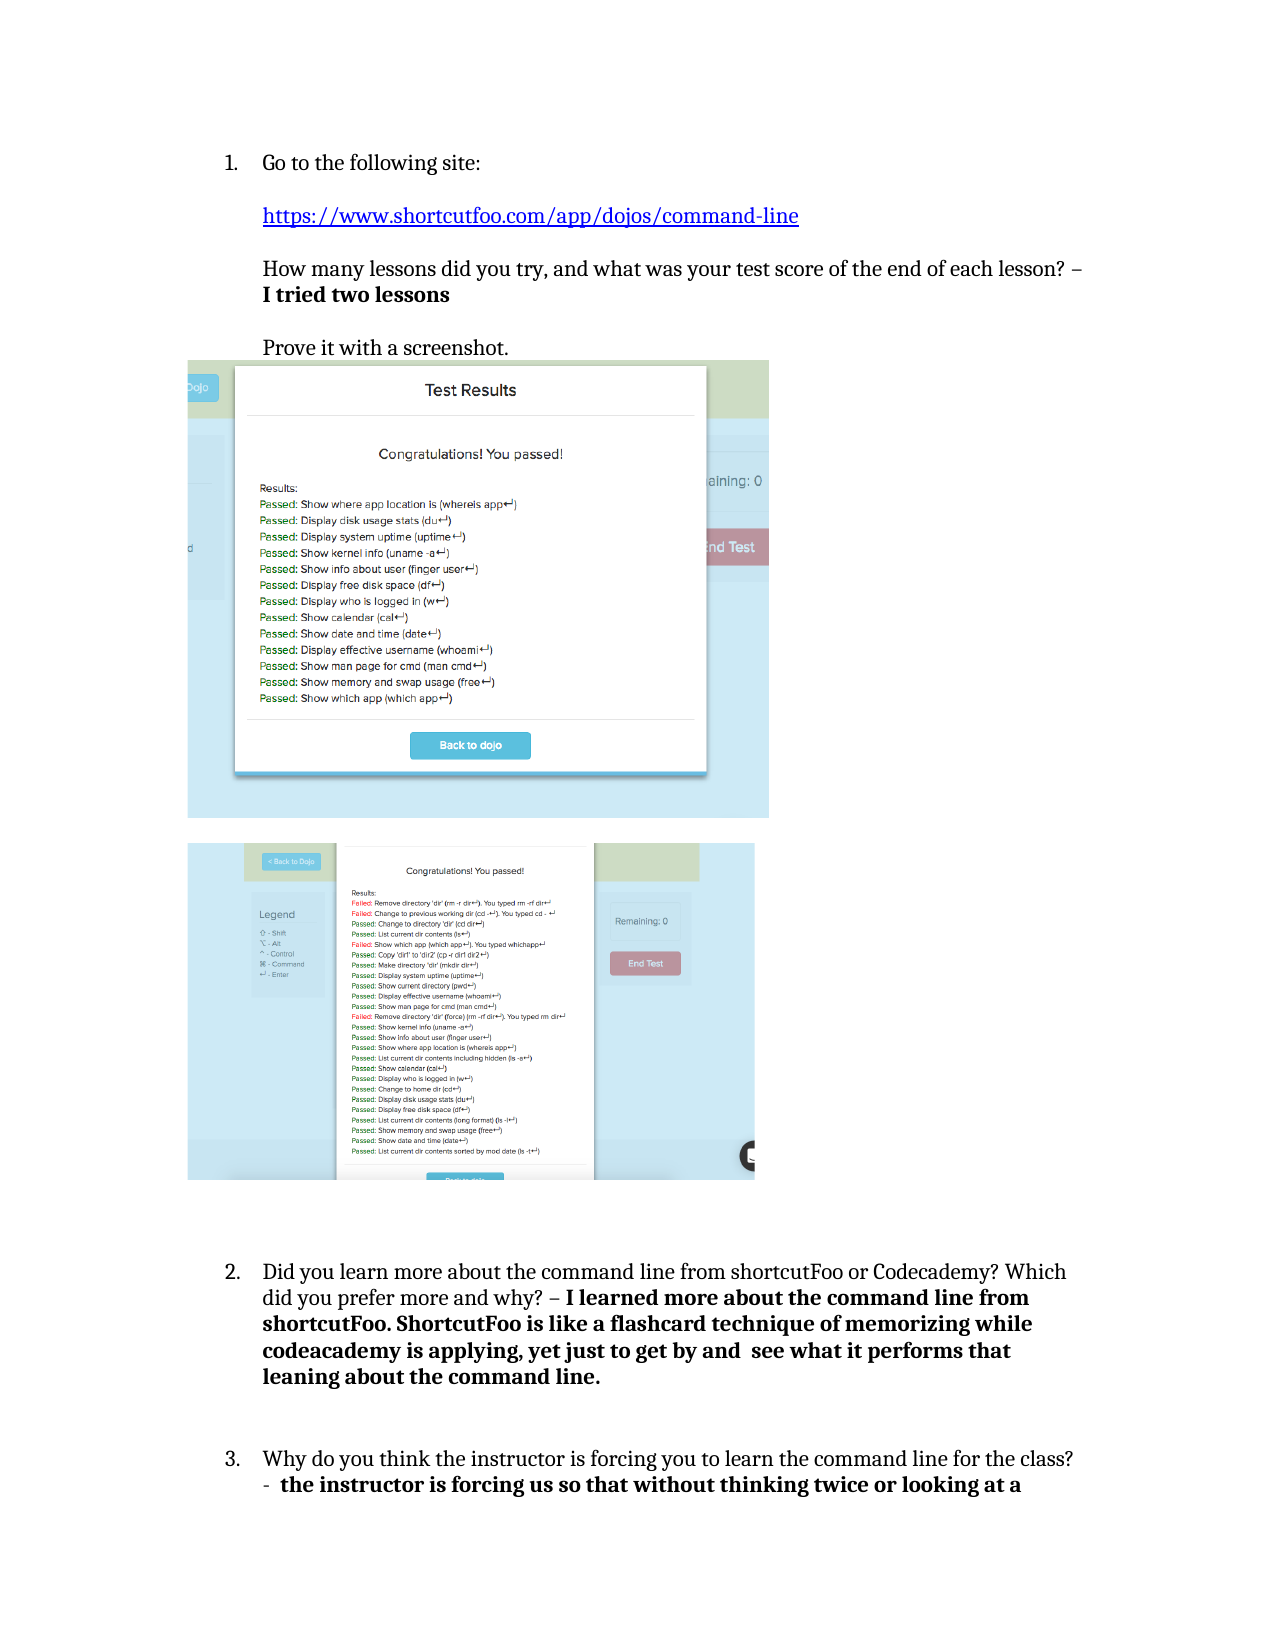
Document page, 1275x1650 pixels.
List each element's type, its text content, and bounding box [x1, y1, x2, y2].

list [225, 1445, 1087, 1498]
picture [187, 843, 755, 1180]
picture [187, 360, 769, 818]
list Did you learn more about the command line from shortcutFoo or Codecademy? Which did you prefer more and why? – I learned more about the command line from shortcutFoo. ShortcutFoo is like a flashcard technique of memorizing while codeacademy is applying, yet just to get by and see what it performs that leaning about the command line. [225, 1258, 1087, 1419]
list Go to the following site: https://www.shortcutfoo.com/app/dojos/command-line How many lessons did you try, and what was your test score of the end of each lesson? – I tried two lessons Prove it with a screenshot. [225, 150, 1087, 361]
